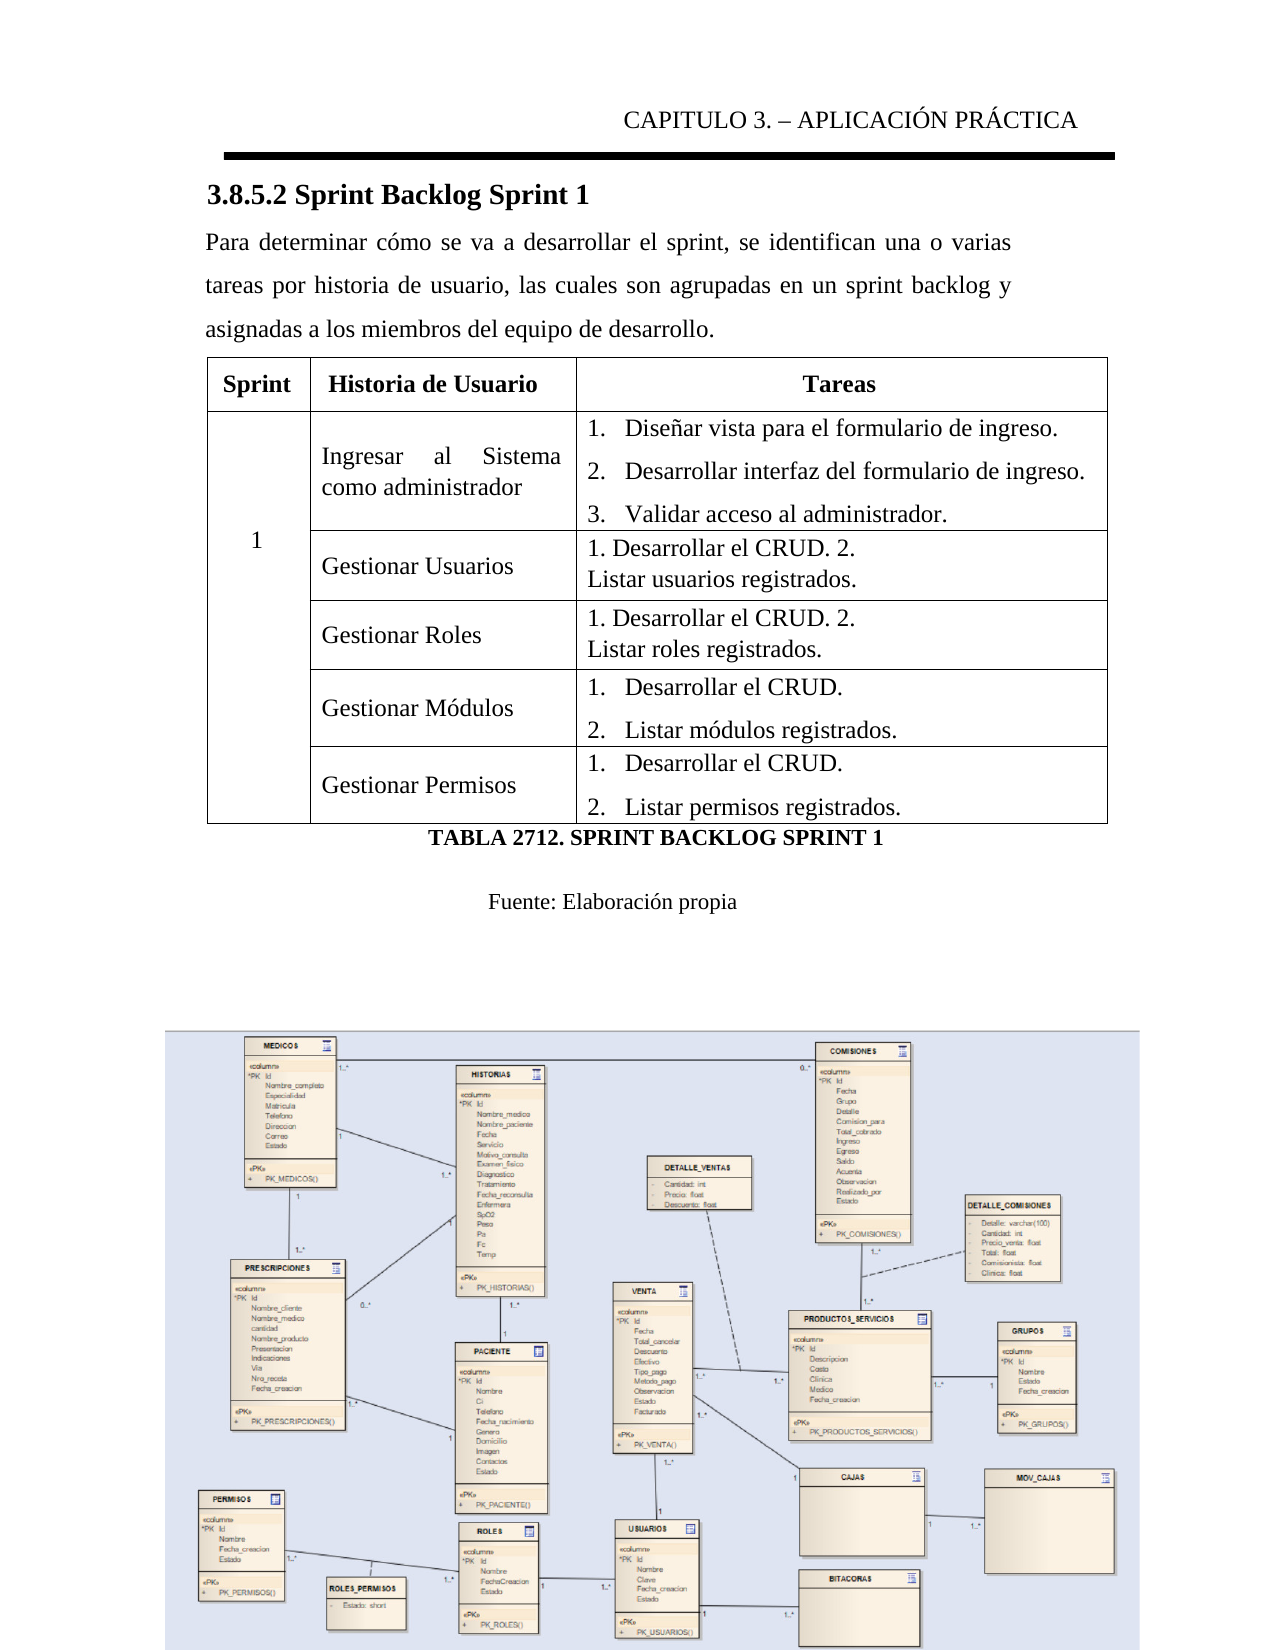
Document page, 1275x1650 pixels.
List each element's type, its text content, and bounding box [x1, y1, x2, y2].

text Fuente: Elaboración propia [207, 888, 1018, 914]
table_cell Desarrollar el CRUD. Listar permisos registrados. [577, 747, 1107, 823]
table_cell Diseñar vista para el formulario de ingreso. Desarrollar interfaz del formulario de ingreso. Validar acceso al administrador. [577, 412, 1107, 530]
table_cell [208, 669, 310, 823]
table_cell Gestionar Usuarios [311, 531, 576, 600]
table_header Tareas [577, 358, 1107, 411]
table_cell 1 [208, 412, 310, 669]
table_cell 1. Desarrollar el CRUD. 2. Listar usuarios registrados. [577, 531, 1107, 600]
table_cell Gestionar Módulos [311, 670, 576, 746]
table_header Sprint [208, 358, 310, 411]
table_header Historia de Usuario [311, 358, 576, 411]
subtitle 3.8.5.2 Sprint Backlog Sprint 1 [207, 177, 1098, 211]
picture [165, 1030, 1140, 1650]
text TABLA 27. SPRINT BACKLOG SPRINT 1 [214, 824, 1098, 850]
table_cell Desarrollar el CRUD. Listar módulos registrados. [577, 670, 1107, 746]
table_cell 1. Desarrollar el CRUD. 2. Listar roles registrados. [577, 601, 1107, 669]
table_cell Gestionar Permisos [311, 747, 576, 823]
table_cell Gestionar Roles [311, 601, 576, 669]
table_cell Ingresar al Sistema como administrador [311, 412, 576, 530]
